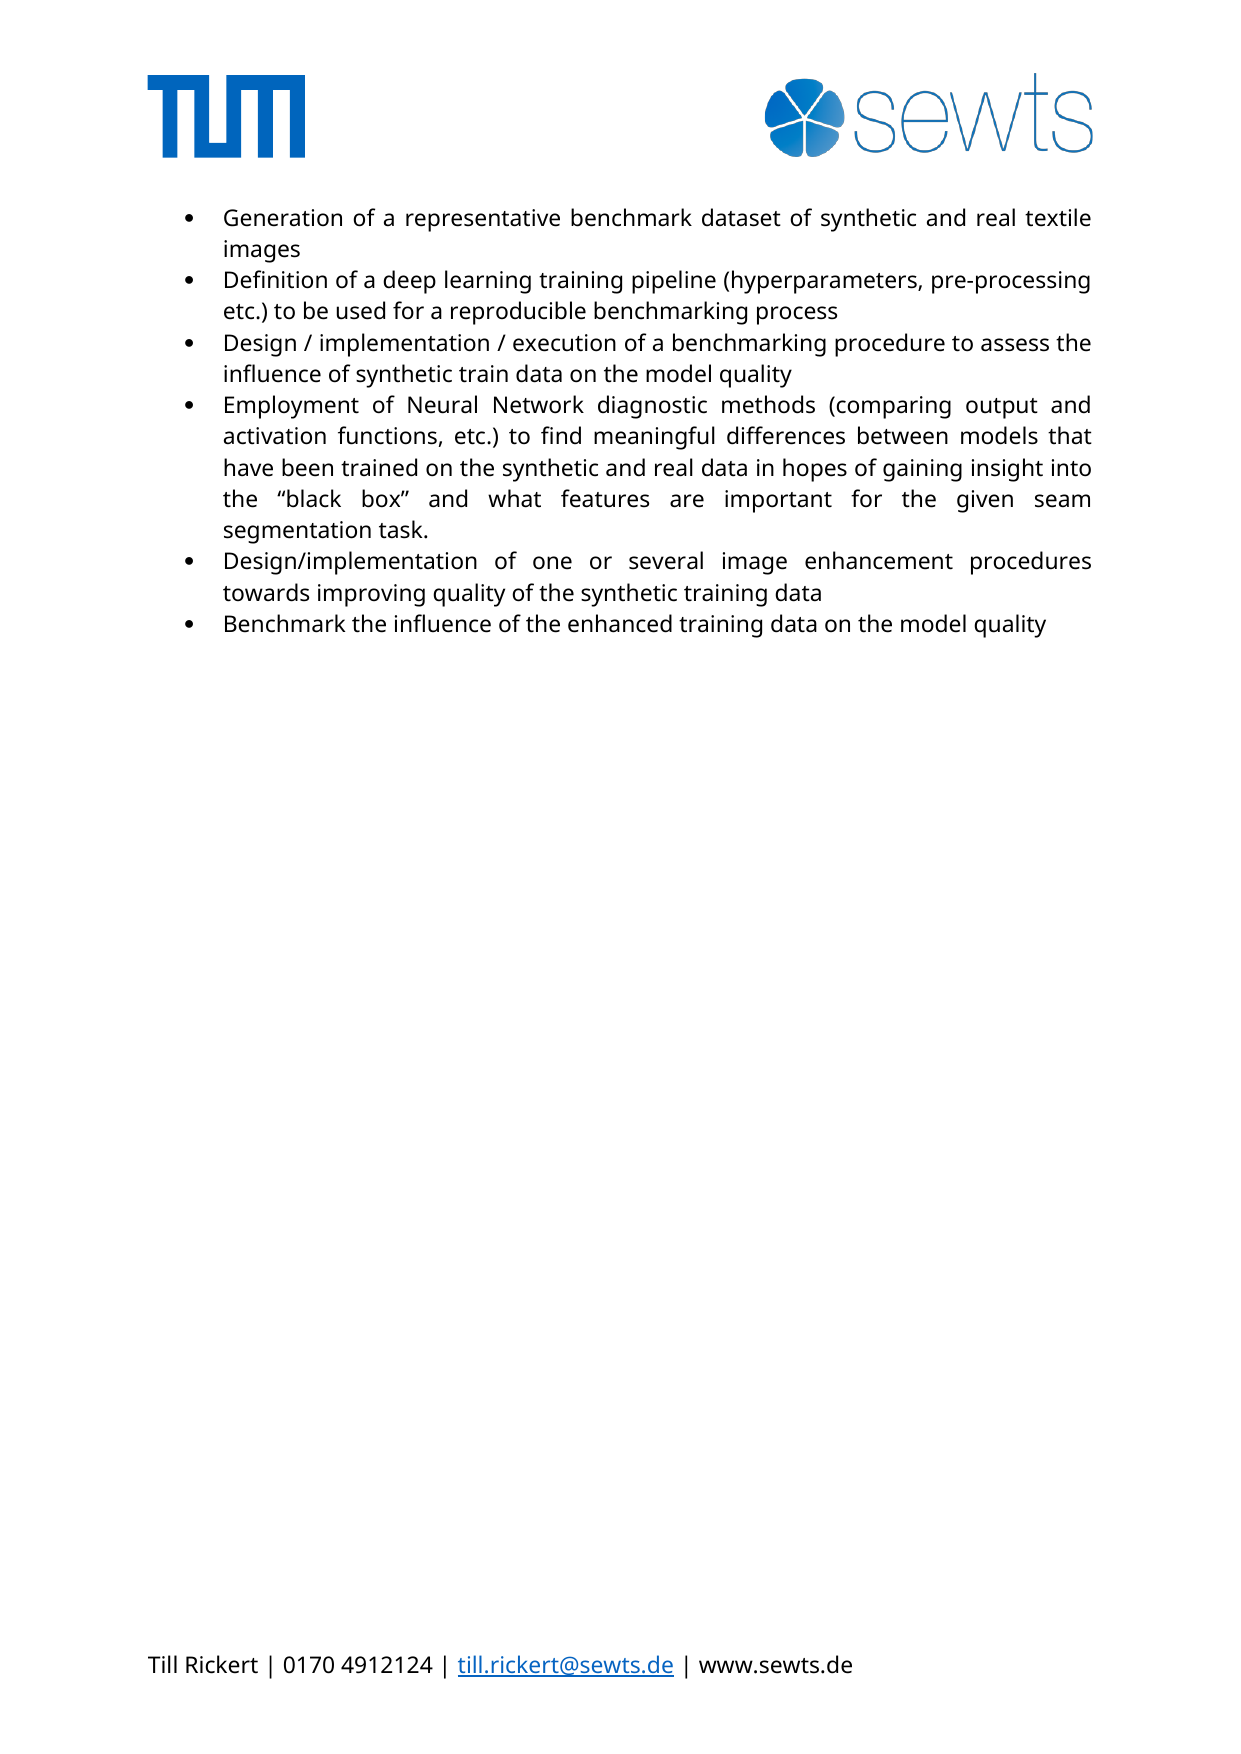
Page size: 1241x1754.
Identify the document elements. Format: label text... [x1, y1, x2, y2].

list Employment of Neural Network diagnostic methods (comparing output and activation functions, etc.) to find meaningful differences between models that have been trained on the synthetic and real data in hopes of gaining insight into the “black box” and what features are important for the given seam segmentation task. [185, 389, 1093, 545]
list Generation of a representative benchmark dataset of synthetic and real textile images [185, 202, 1093, 264]
list Design / implementation / execution of a benchmarking procedure to assess the influence of synthetic train data on the model quality [185, 327, 1093, 389]
picture [764, 73, 1093, 157]
list Definition of a deep learning training pipeline (hyperparameters, pre-processing etc.) to be used for a reproducible benchmarking process [185, 264, 1093, 327]
list Benchmark the influence of the enhanced training data on the model quality [185, 608, 1093, 639]
list Design/implementation of one or several image enhancement procedures towards improving quality of the synthetic training data [185, 545, 1093, 608]
